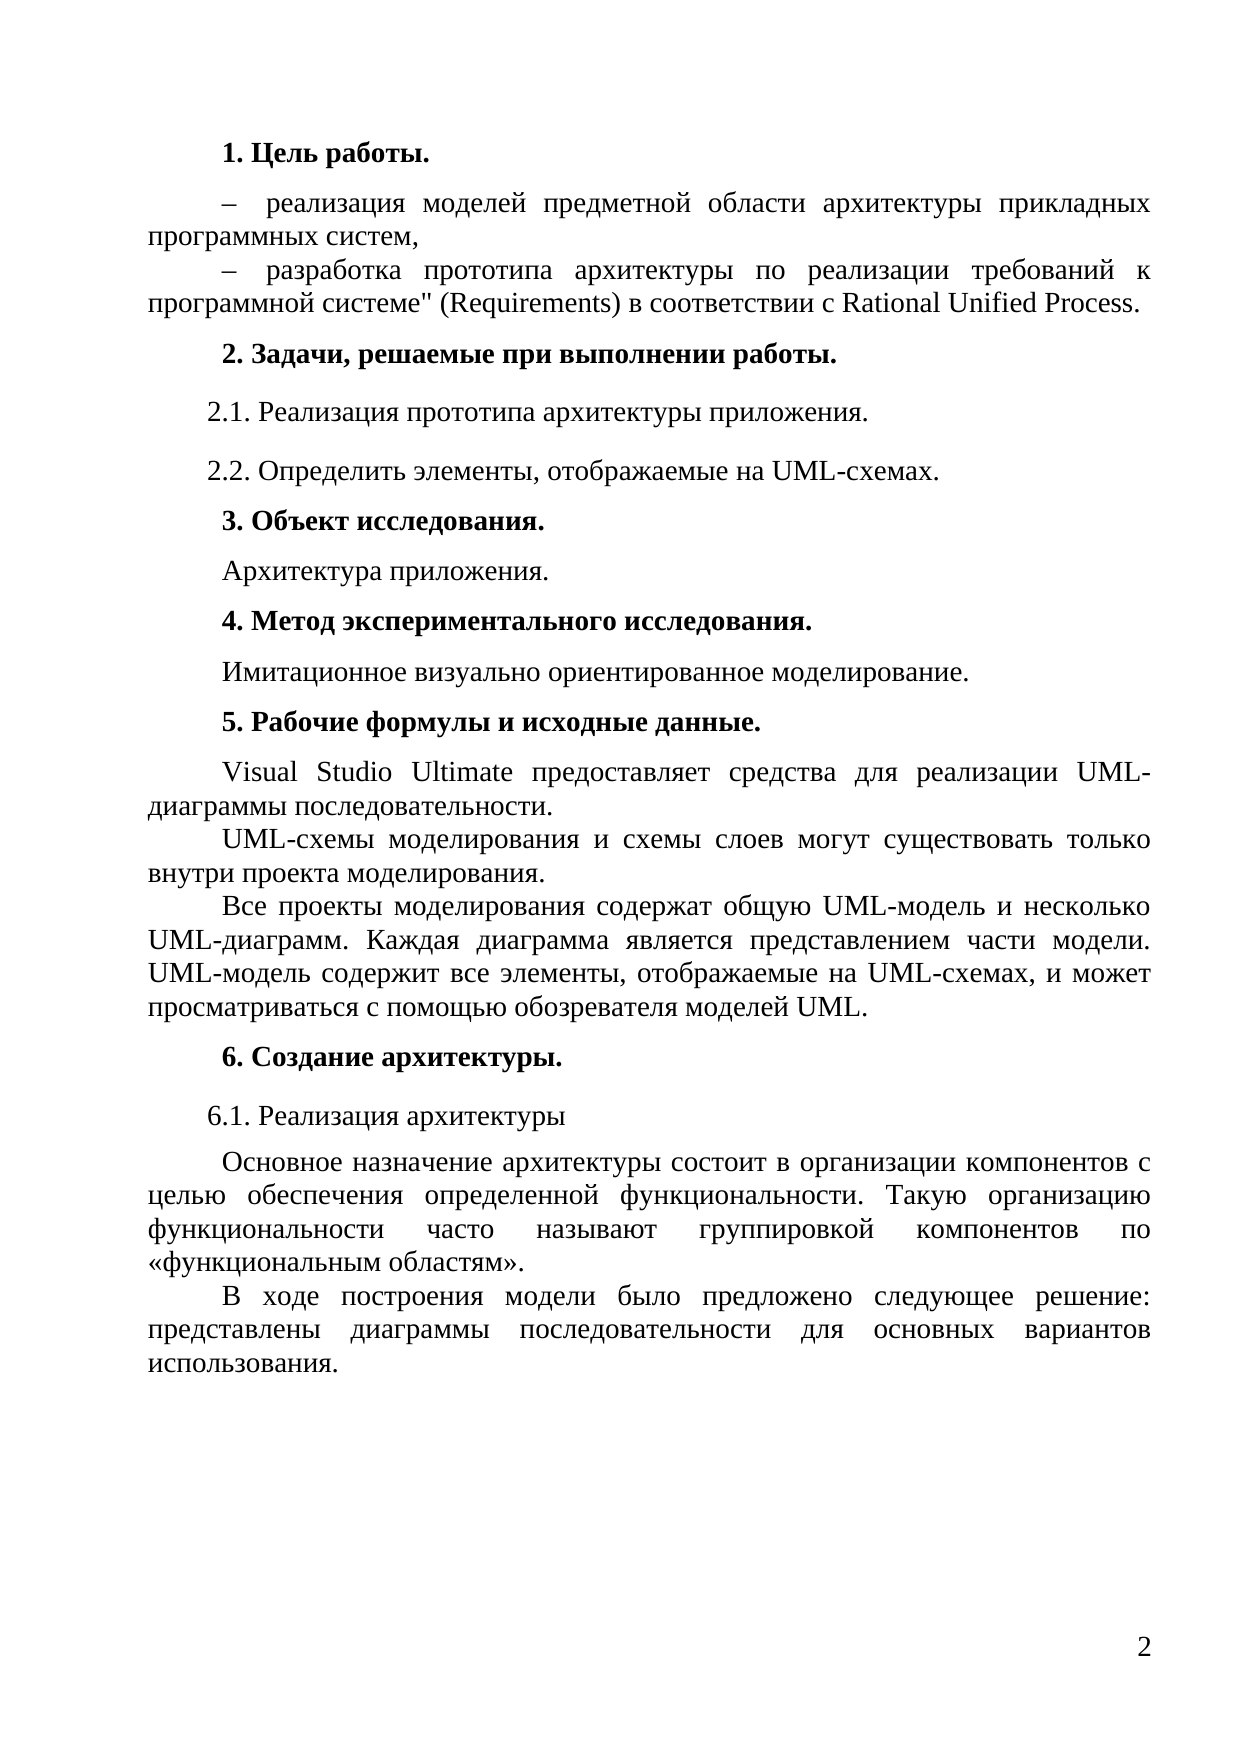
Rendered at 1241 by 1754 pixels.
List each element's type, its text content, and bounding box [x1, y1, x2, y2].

text UML-схемы моделирования и схемы слоев могут существовать только внутри проекта моделирования. [148, 821, 1152, 888]
text – реализация моделей предметной области архитектуры прикладных программных систем, [148, 185, 1152, 252]
text – разработка прототипа архитектуры по реализации требований к программной системе" (Requirements) в соответствии с Rational Unified Process. [148, 252, 1152, 319]
subtitle Рабочие формулы и исходные данные. [148, 704, 1152, 737]
subtitle Создание архитектуры. [148, 1039, 1152, 1073]
subtitle Реализация прототипа архитектуры приложения. [207, 394, 1152, 428]
text Visual Studio Ultimate предоставляет средства для реализации UML-диаграммы последовательности. [148, 754, 1152, 821]
text Все проекты моделирования содержат общую UML-модель и несколько UML-диаграмм. Каждая диаграмма является представлением части модели. UML-модель содержит все элементы, отображаемые на UML-схемах, и может просматриваться с помощью обозревателя моделей UML. [148, 888, 1152, 1022]
subtitle Объект исследования. [148, 503, 1152, 537]
subtitle Определить элементы, отображаемые на UML-схемах. [207, 453, 1152, 486]
text Имитационное визуально ориентированное моделирование. [148, 654, 1152, 687]
text Основное назначение архитектуры состоит в организации компонентов с целью обеспечения определенной функциональности. Такую организацию функциональности часто называют группировкой компонентов по «функциональным областям». [148, 1144, 1152, 1278]
subtitle Реализация архитектуры [207, 1098, 1152, 1131]
text Архитектура приложения. [148, 553, 1152, 587]
text В ходе построения модели было предложено следующее решение: представлены диаграммы последовательности для основных вариантов использования. [148, 1278, 1152, 1378]
subtitle Задачи, решаемые при выполнении работы. [148, 336, 1152, 369]
subtitle Цель работы. [148, 135, 1152, 168]
subtitle Метод экспериментального исследования. [148, 603, 1152, 637]
